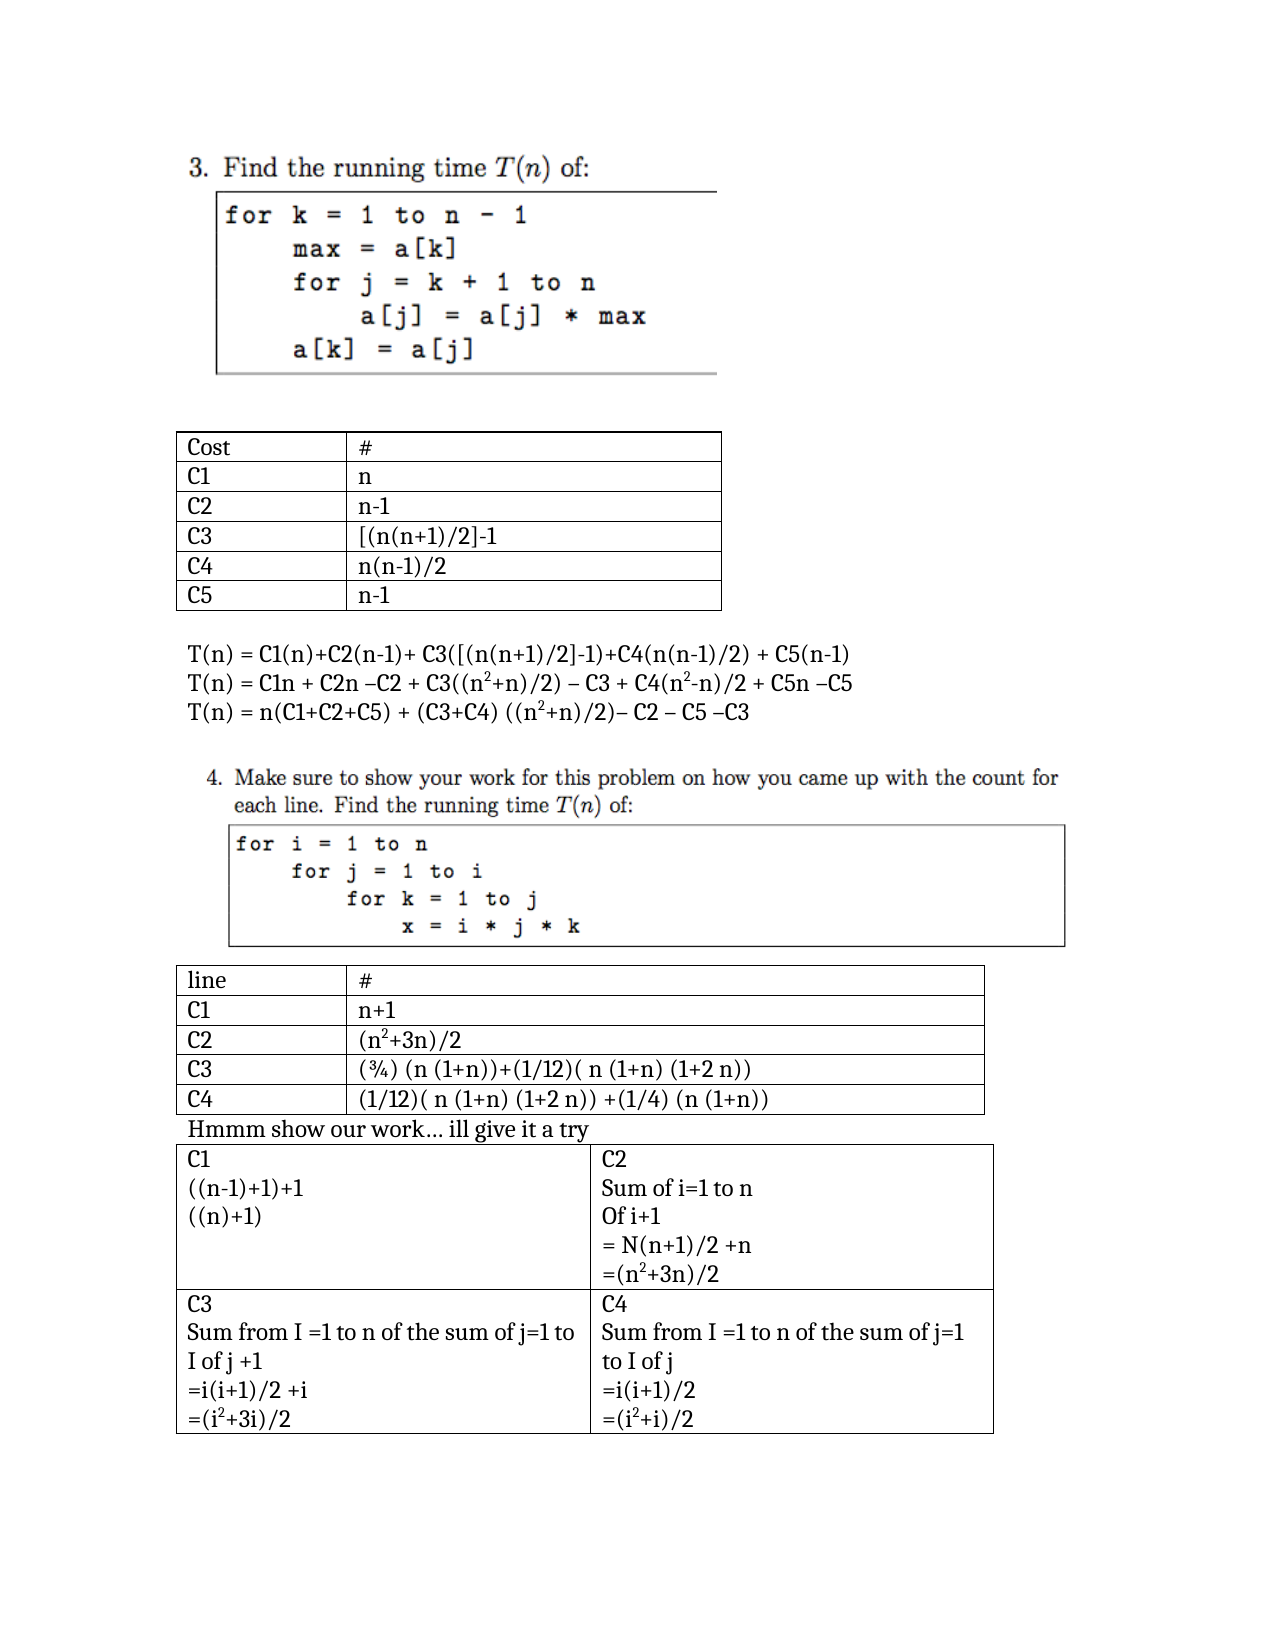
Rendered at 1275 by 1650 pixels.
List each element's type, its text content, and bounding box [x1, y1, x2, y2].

table_cell C4 Sum from I =1 to n of the sum of j=1 to I of j =i(i+1)/2 =(i2+i)/2 [591, 1290, 993, 1433]
table_cell (¾) (n (1+n))+(1/12)( n (1+n) (1+2 n)) [347, 1055, 984, 1084]
table_cell C1 [177, 462, 346, 491]
table_cell n-1 [347, 581, 721, 610]
table_header # [347, 966, 984, 995]
table_cell C4 [177, 552, 346, 580]
table_header C2 Sum of i=1 to n Of i+1 = N(n+1)/2 +n =(n2+3n)/2 [591, 1145, 993, 1288]
table_cell C1 [177, 996, 346, 1024]
table_cell n [347, 462, 721, 491]
picture [187, 755, 1088, 965]
table_cell (1/12)( n (1+n) (1+2 n)) +(1/4) (n (1+n)) [347, 1085, 984, 1114]
table_cell C2 [177, 492, 346, 521]
text T(n) = n(C1+C2+C5) + (C3+C4) ((n2+n)/2)– C2 – C5 –C3 [187, 697, 1087, 726]
table_cell [(n(n+1)/2]-1 [347, 522, 721, 551]
table_cell C3 Sum from I =1 to n of the sum of j=1 to I of j +1 =i(i+1)/2 +i =(i2+3i)/2 [177, 1290, 590, 1433]
table_cell n+1 [347, 996, 984, 1024]
table_cell C3 [177, 522, 346, 551]
table_header line [177, 966, 346, 995]
table_header C1 ((n-1)+1)+1 ((n)+1) [177, 1145, 590, 1288]
picture [187, 150, 717, 403]
table_cell C3 [177, 1055, 346, 1084]
text T(n) = C1(n)+C2(n-1)+ C3([(n(n+1)/2]-1)+C4(n(n-1)/2) + C5(n-1) [187, 640, 1087, 669]
table_header # [347, 433, 721, 461]
table_cell (n2+3n)/2 [347, 1026, 984, 1054]
table_cell C4 [177, 1085, 346, 1114]
table_cell C5 [177, 581, 346, 610]
table_header Cost [177, 433, 346, 461]
table_cell n-1 [347, 492, 721, 521]
text T(n) = C1n + C2n –C2 + C3((n2+n)/2) – C3 + C4(n2-n)/2 + C5n –C5 [187, 669, 1087, 697]
table_cell n(n-1)/2 [347, 552, 721, 580]
table_cell C2 [177, 1026, 346, 1054]
text Hmmm show our work… ill give it a try [187, 1115, 1087, 1144]
